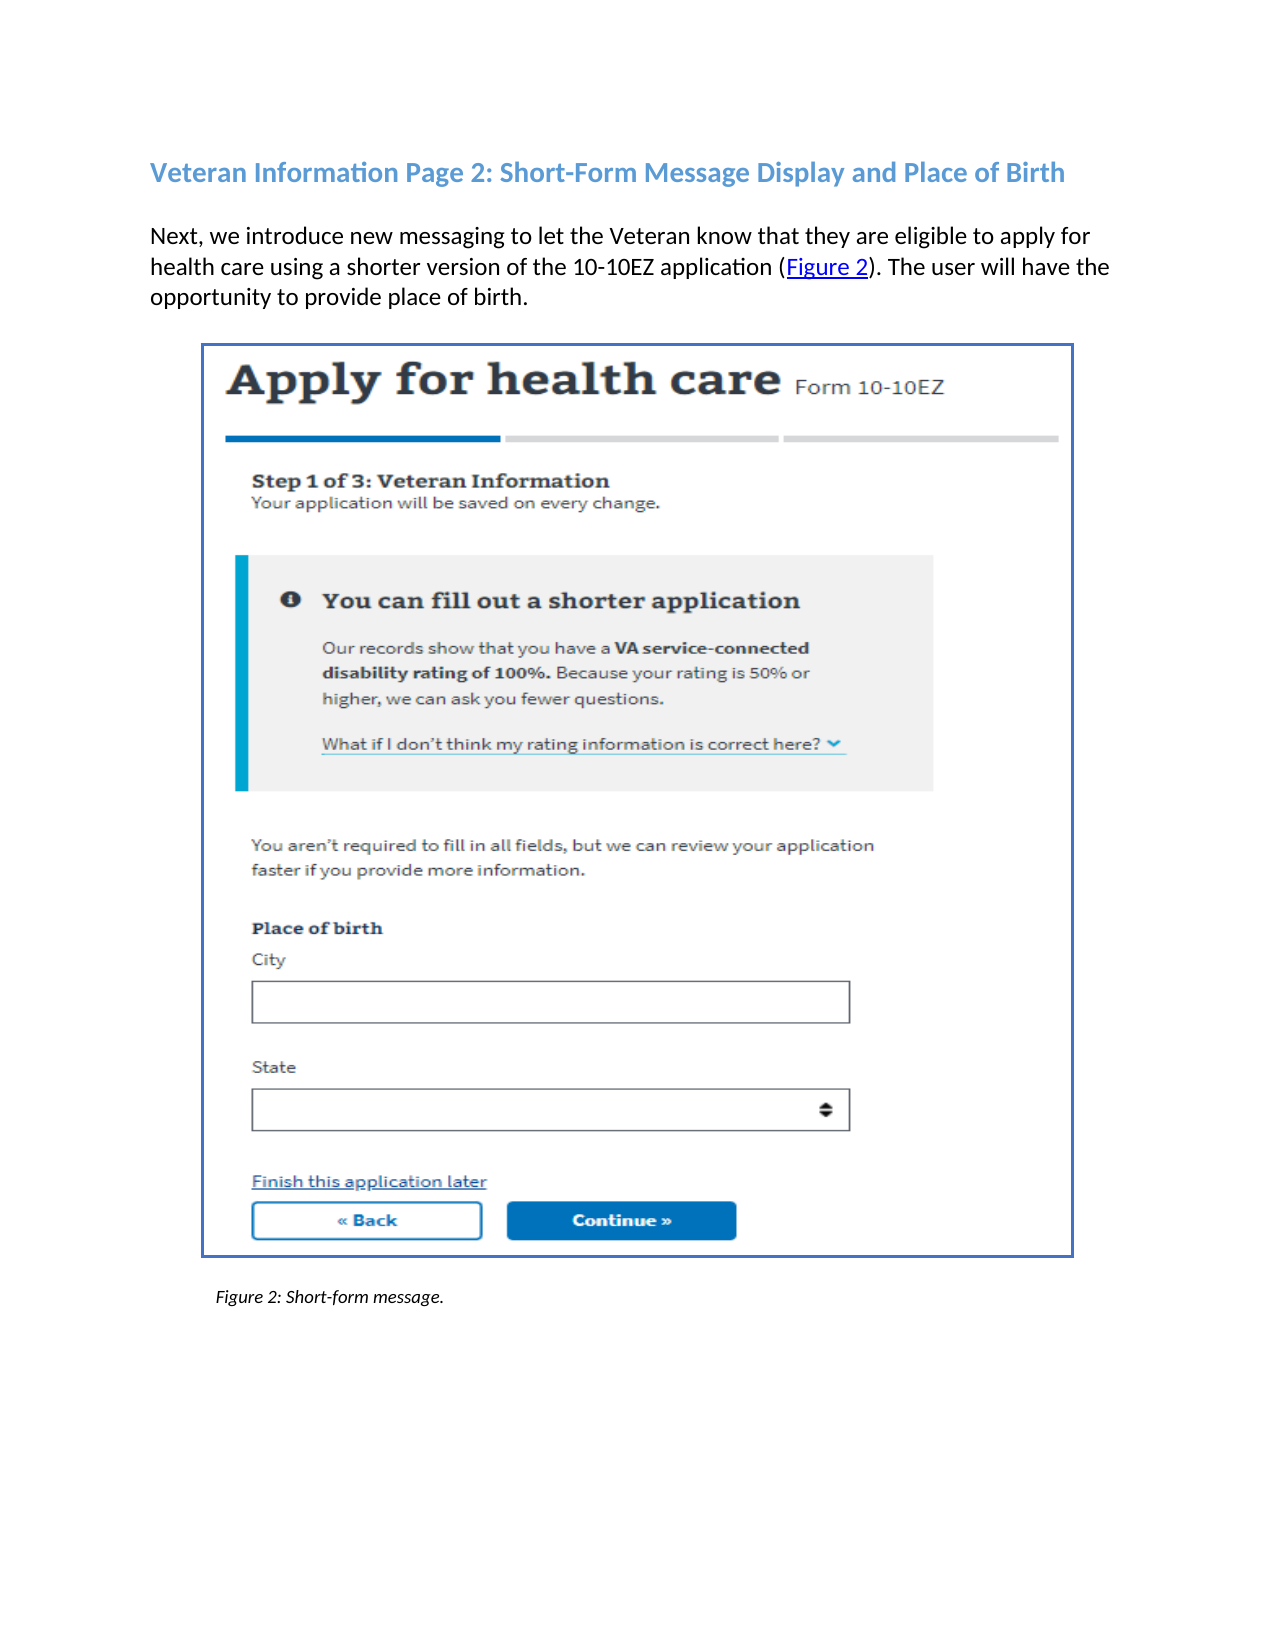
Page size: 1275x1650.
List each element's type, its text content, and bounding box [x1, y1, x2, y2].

subtitle Veteran Information Page 2: Short-Form Message Display and Place of Birth [150, 154, 1125, 190]
text Next, we introduce new messaging to let the Veteran know that they are eligible to apply for health care using a shorter version of the 10-10EZ application (Figure 2). The user will have the opportunity to provide place of birth. [150, 220, 1125, 312]
picture [204, 346, 1071, 1255]
